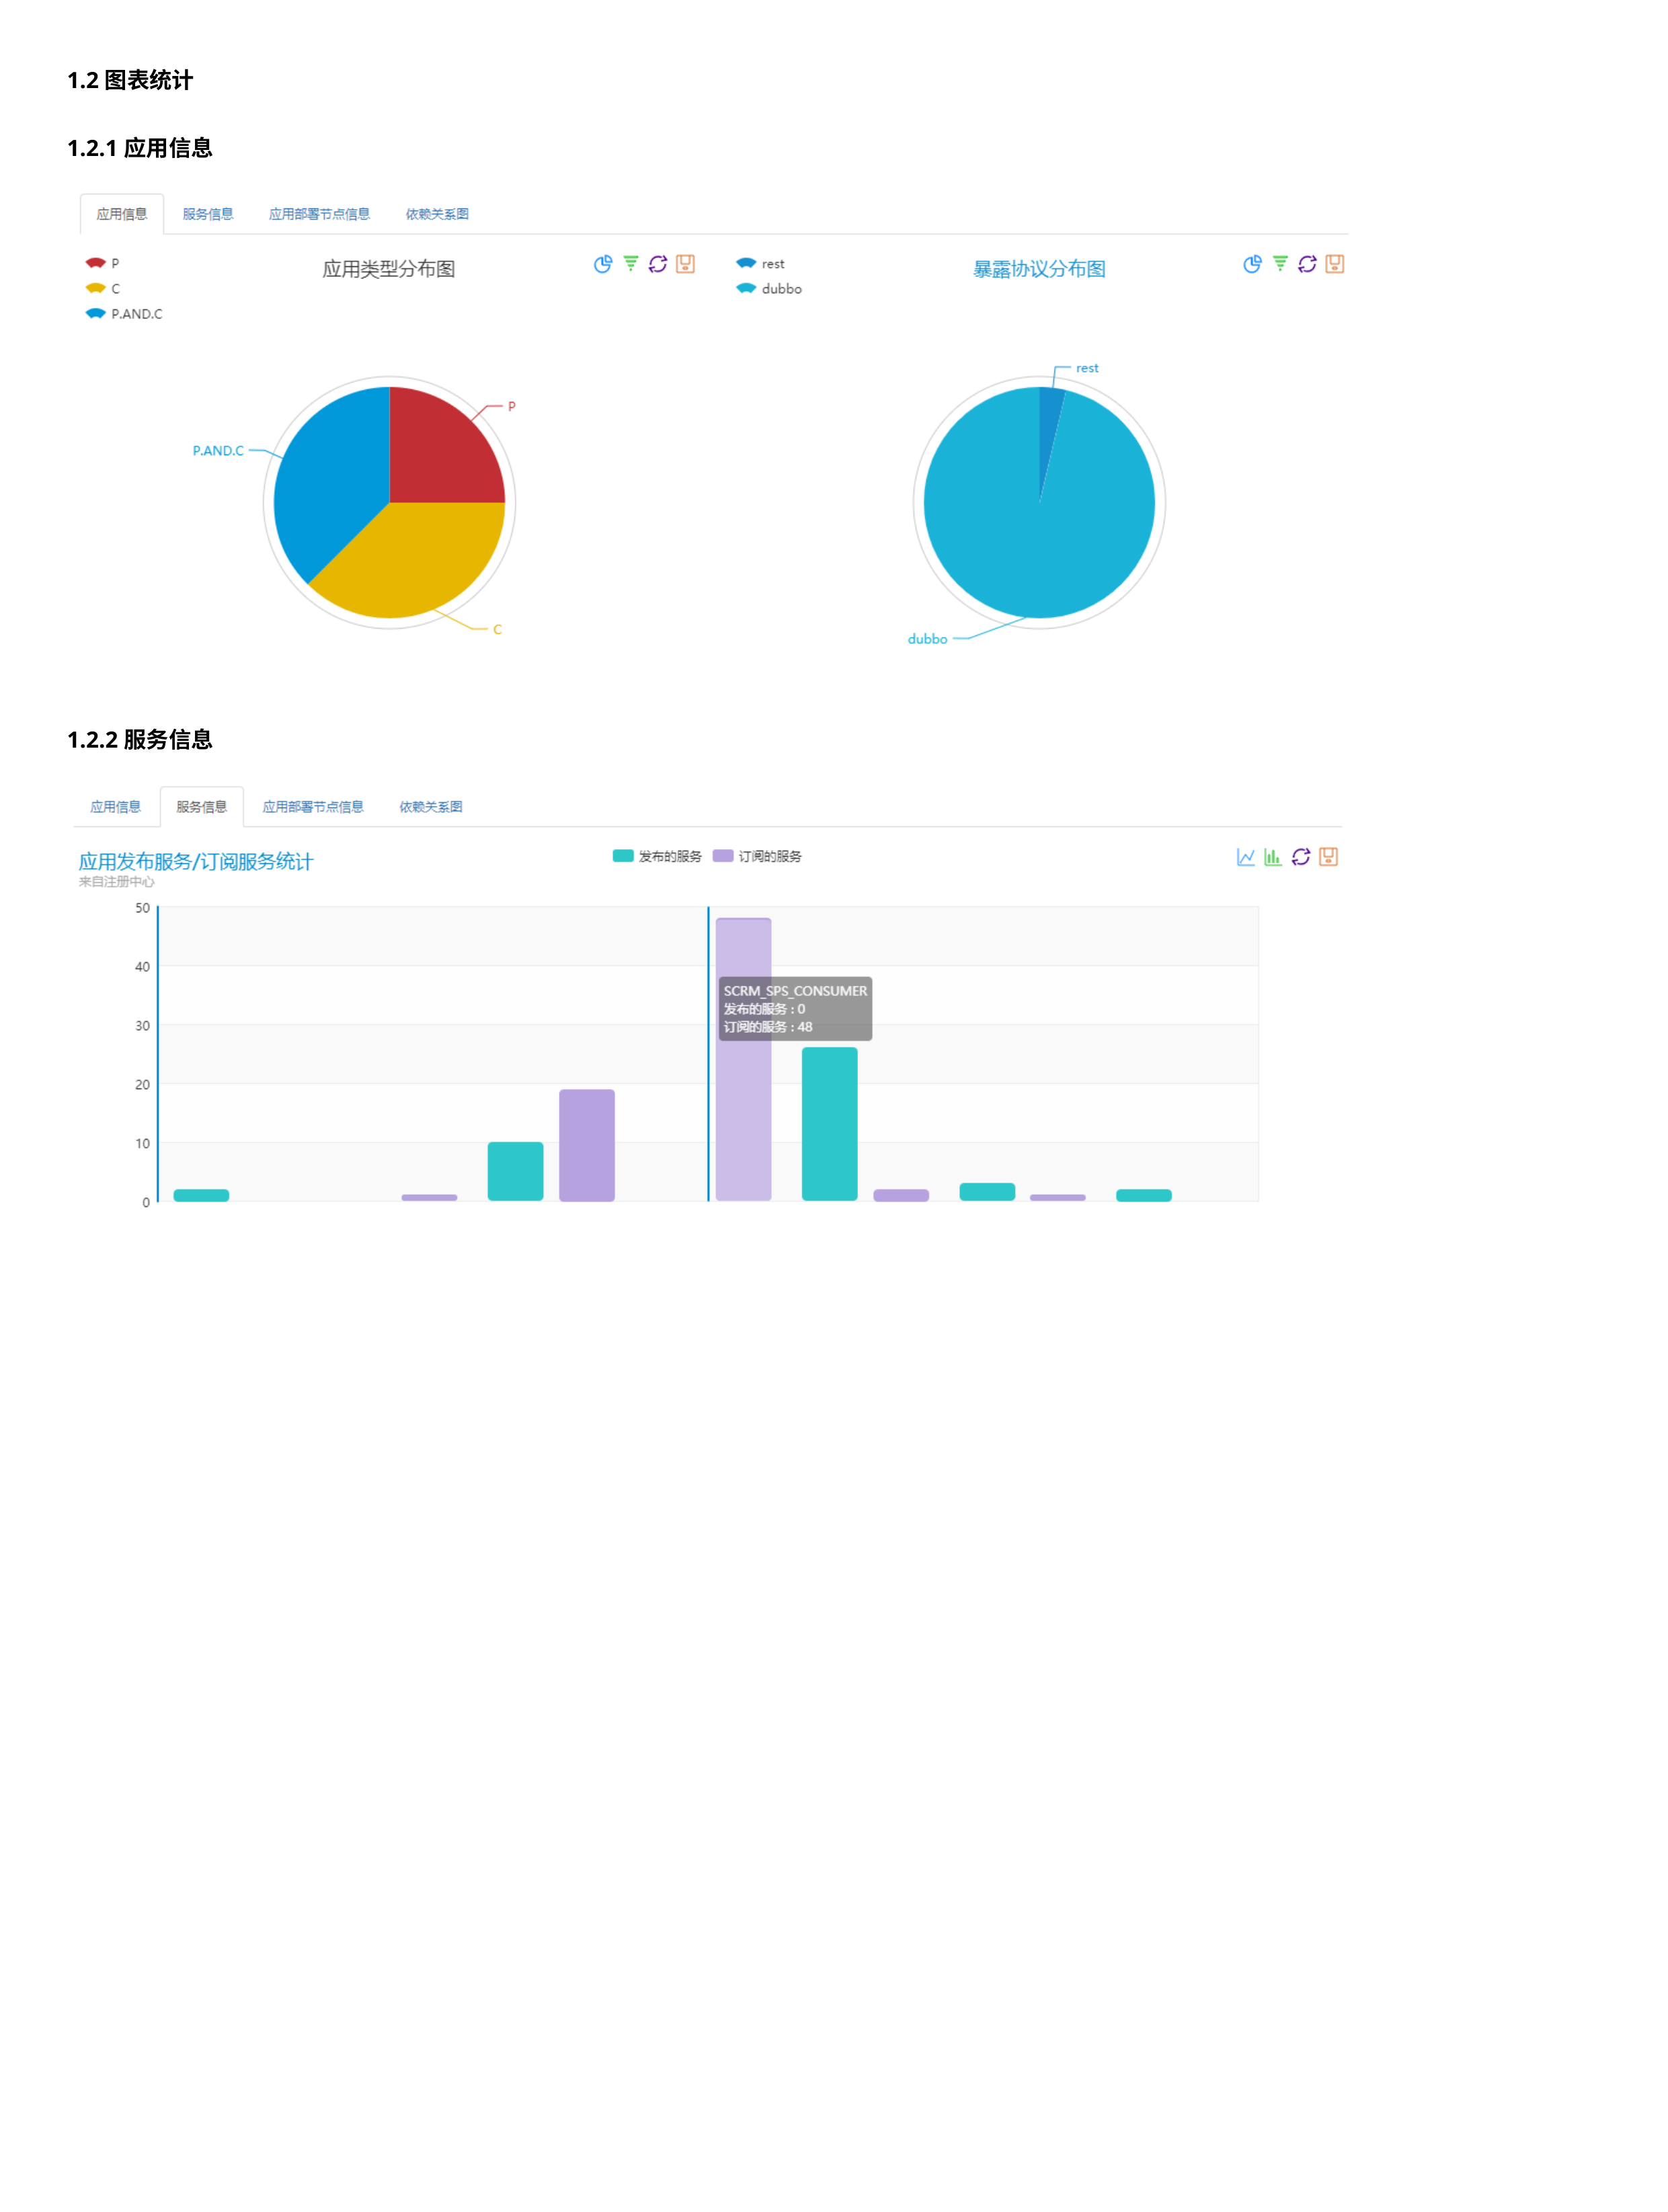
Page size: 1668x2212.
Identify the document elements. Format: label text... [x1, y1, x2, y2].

text 1.2.1 应用信息 [67, 124, 1617, 168]
text 1.2.2 服务信息 [67, 717, 1617, 760]
picture [67, 192, 1356, 669]
picture [67, 783, 1349, 1212]
text 1.2 图表统计 [67, 57, 1617, 101]
